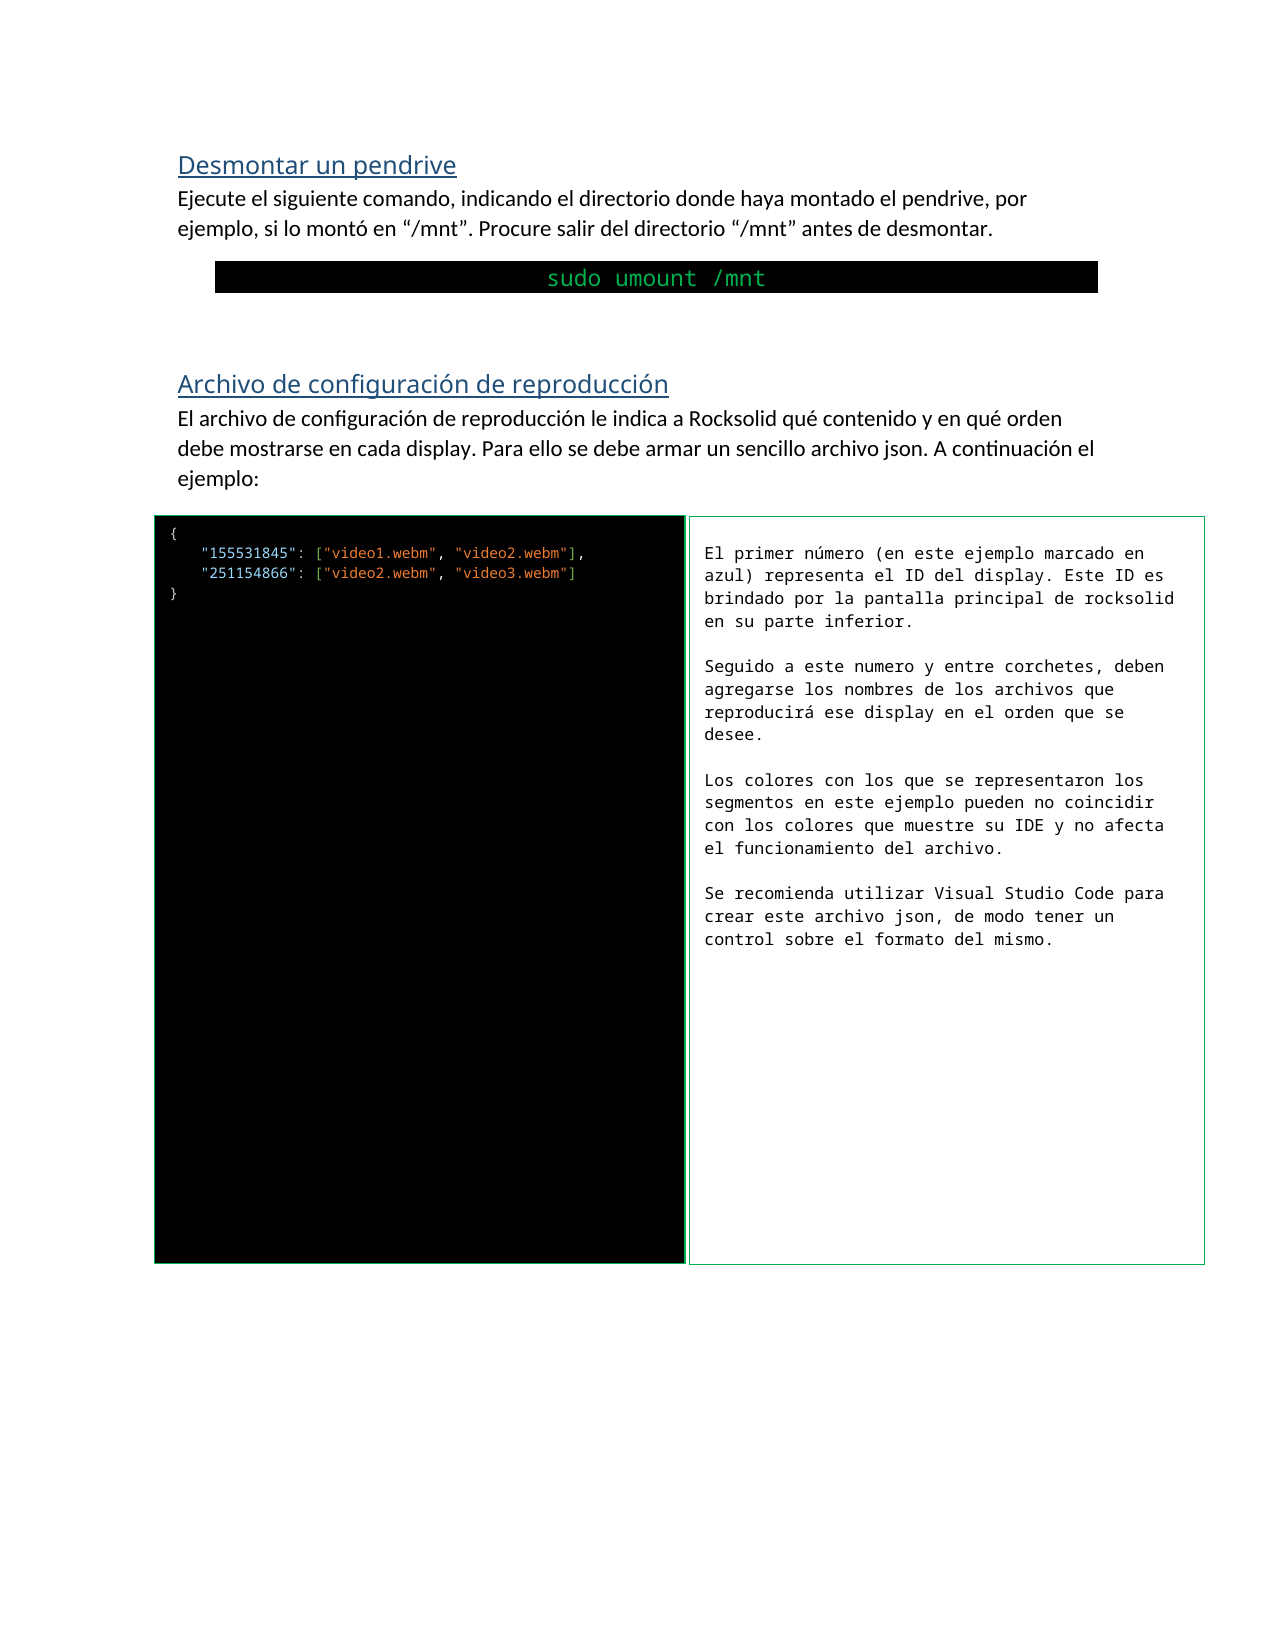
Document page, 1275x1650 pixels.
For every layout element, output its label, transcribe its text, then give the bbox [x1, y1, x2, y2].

text El archivo de configuración de reproducción le indica a Rocksolid qué contenido y en qué orden debe mostrarse en cada display. Para ello se debe armar un sencillo archivo json. A continuación el ejemplo: [177, 404, 1098, 492]
subtitle Archivo de configuración de reproducción [177, 367, 1098, 401]
subtitle Desmontar un pendrive [177, 148, 1098, 182]
text sudo umount /mnt [215, 261, 1098, 293]
text Ejecute el siguiente comando, indicando el directorio donde haya montado el pendrive, por ejemplo, si lo montó en “/mnt”. Procure salir del directorio “/mnt” antes de desmontar. [177, 184, 1098, 243]
